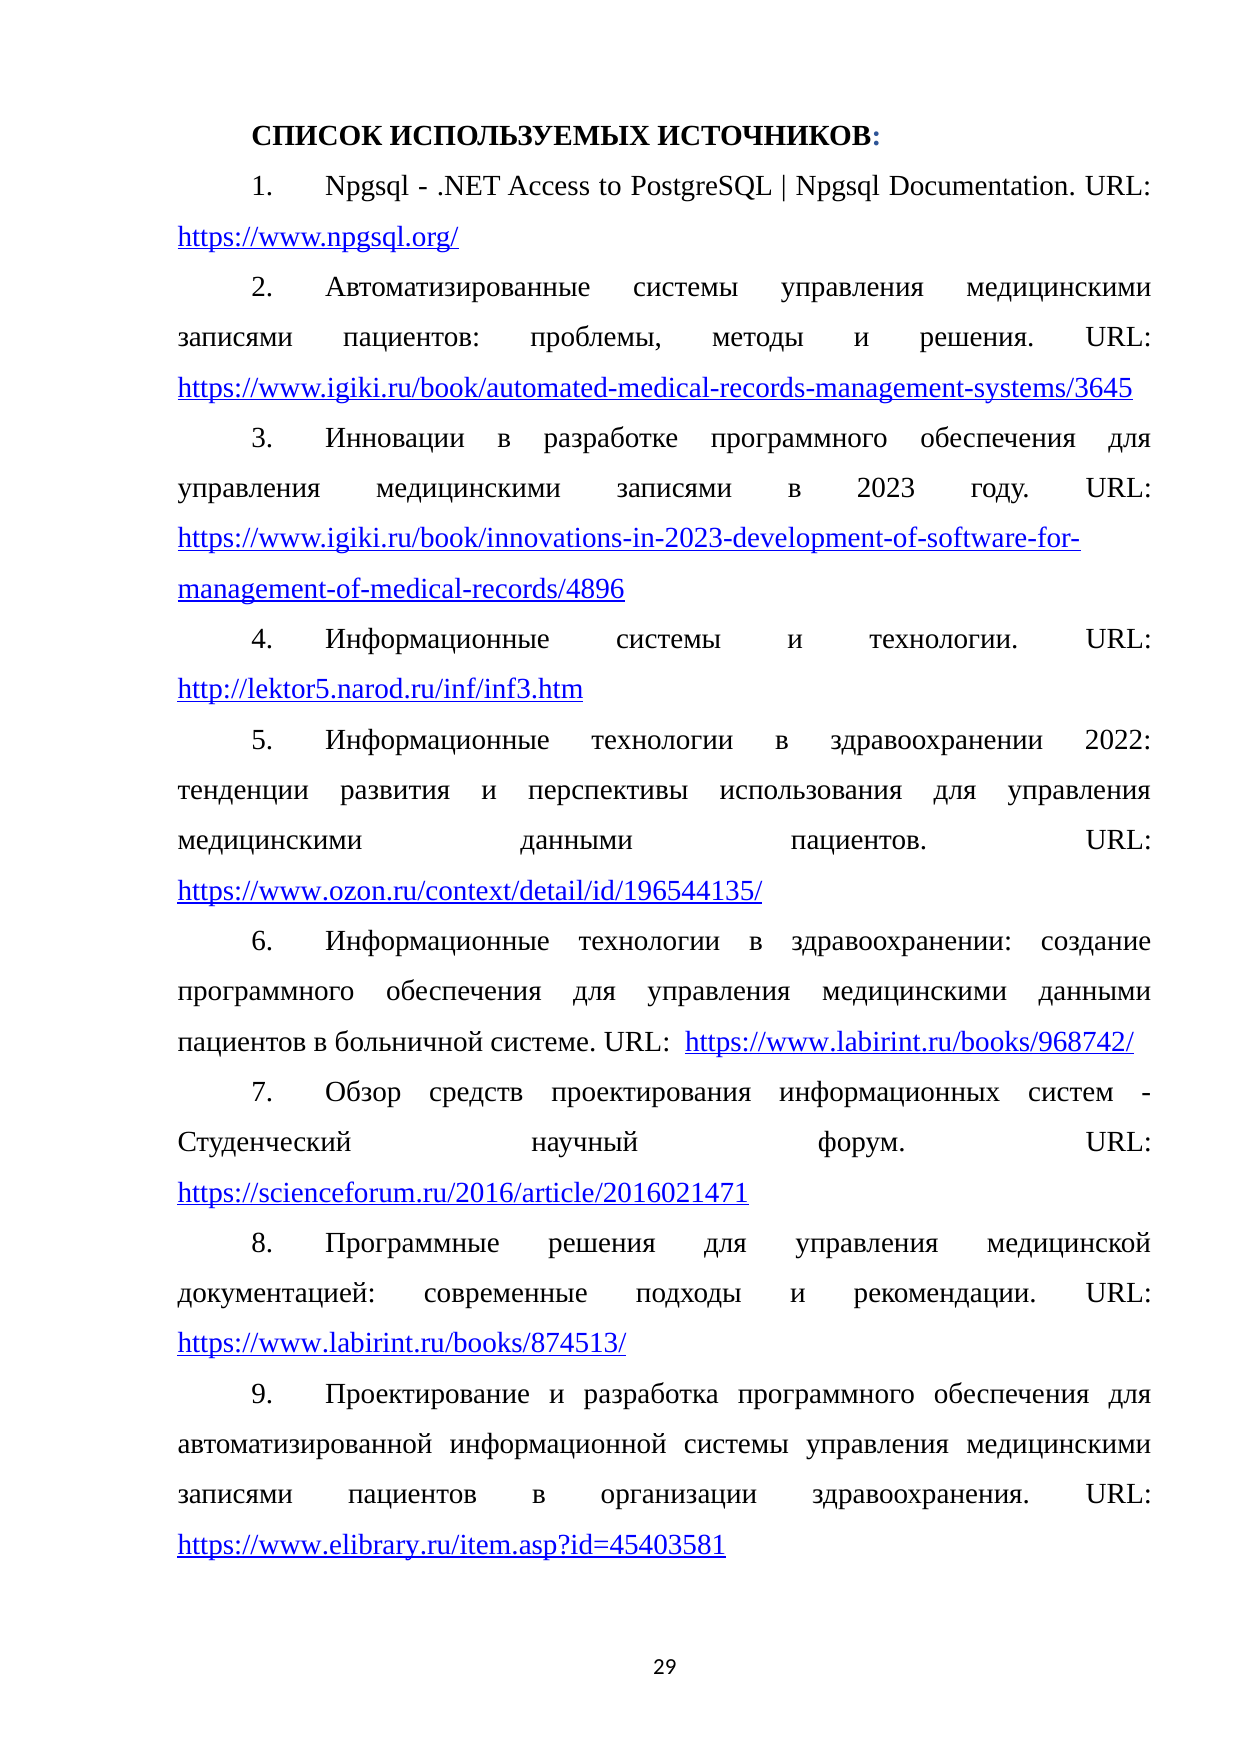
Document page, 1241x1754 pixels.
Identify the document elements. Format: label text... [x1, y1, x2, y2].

list Автоматизированные системы управления медицинскими записями пациентов: проблемы, методы и решения. URL: https://www.igiki.ru/book/automated-medical-records-management-systems/3645 [177, 269, 1152, 403]
subtitle СПИСОК ИСПОЛЬЗУЕМЫХ ИСТОЧНИКОВ: [177, 118, 1152, 152]
list Проектирование и разработка программного обеспечения для автоматизированной информационной системы управления медицинскими записями пациентов в организации здравоохранения. URL: https://www.elibrary.ru/item.asp?id=45403581 [177, 1376, 1152, 1560]
list Информационные технологии в здравоохранении 2022: тенденции развития и перспективы использования для управления медицинскими данными пациентов. URL: https://www.ozon.ru/context/detail/id/196544135/ [177, 722, 1152, 906]
list Инновации в разработке программного обеспечения для управления медицинскими записями в 2023 году. URL: https://www.igiki.ru/book/innovations-in-2023-development-of-software-for-management-of-medical-records/4896 [177, 420, 1152, 604]
list Обзор средств проектирования информационных систем - Студенческий научный форум. URL: https://scienceforum.ru/2016/article/2016021471 [177, 1074, 1152, 1208]
list Информационные системы и технологии. URL: http://lektor5.narod.ru/inf/inf3.htm [177, 621, 1152, 705]
list Npgsql - .NET Access to PostgreSQL | Npgsql Documentation. URL: https://www.npgsql.org/ [177, 168, 1152, 252]
list Программные решения для управления медицинской документацией: современные подходы и рекомендации. URL: https://www.labirint.ru/books/874513/ [177, 1225, 1152, 1359]
list Информационные технологии в здравоохранении: создание программного обеспечения для управления медицинскими данными пациентов в больничной системе. URL: https://www.labirint.ru/books/968742/ [177, 923, 1152, 1057]
